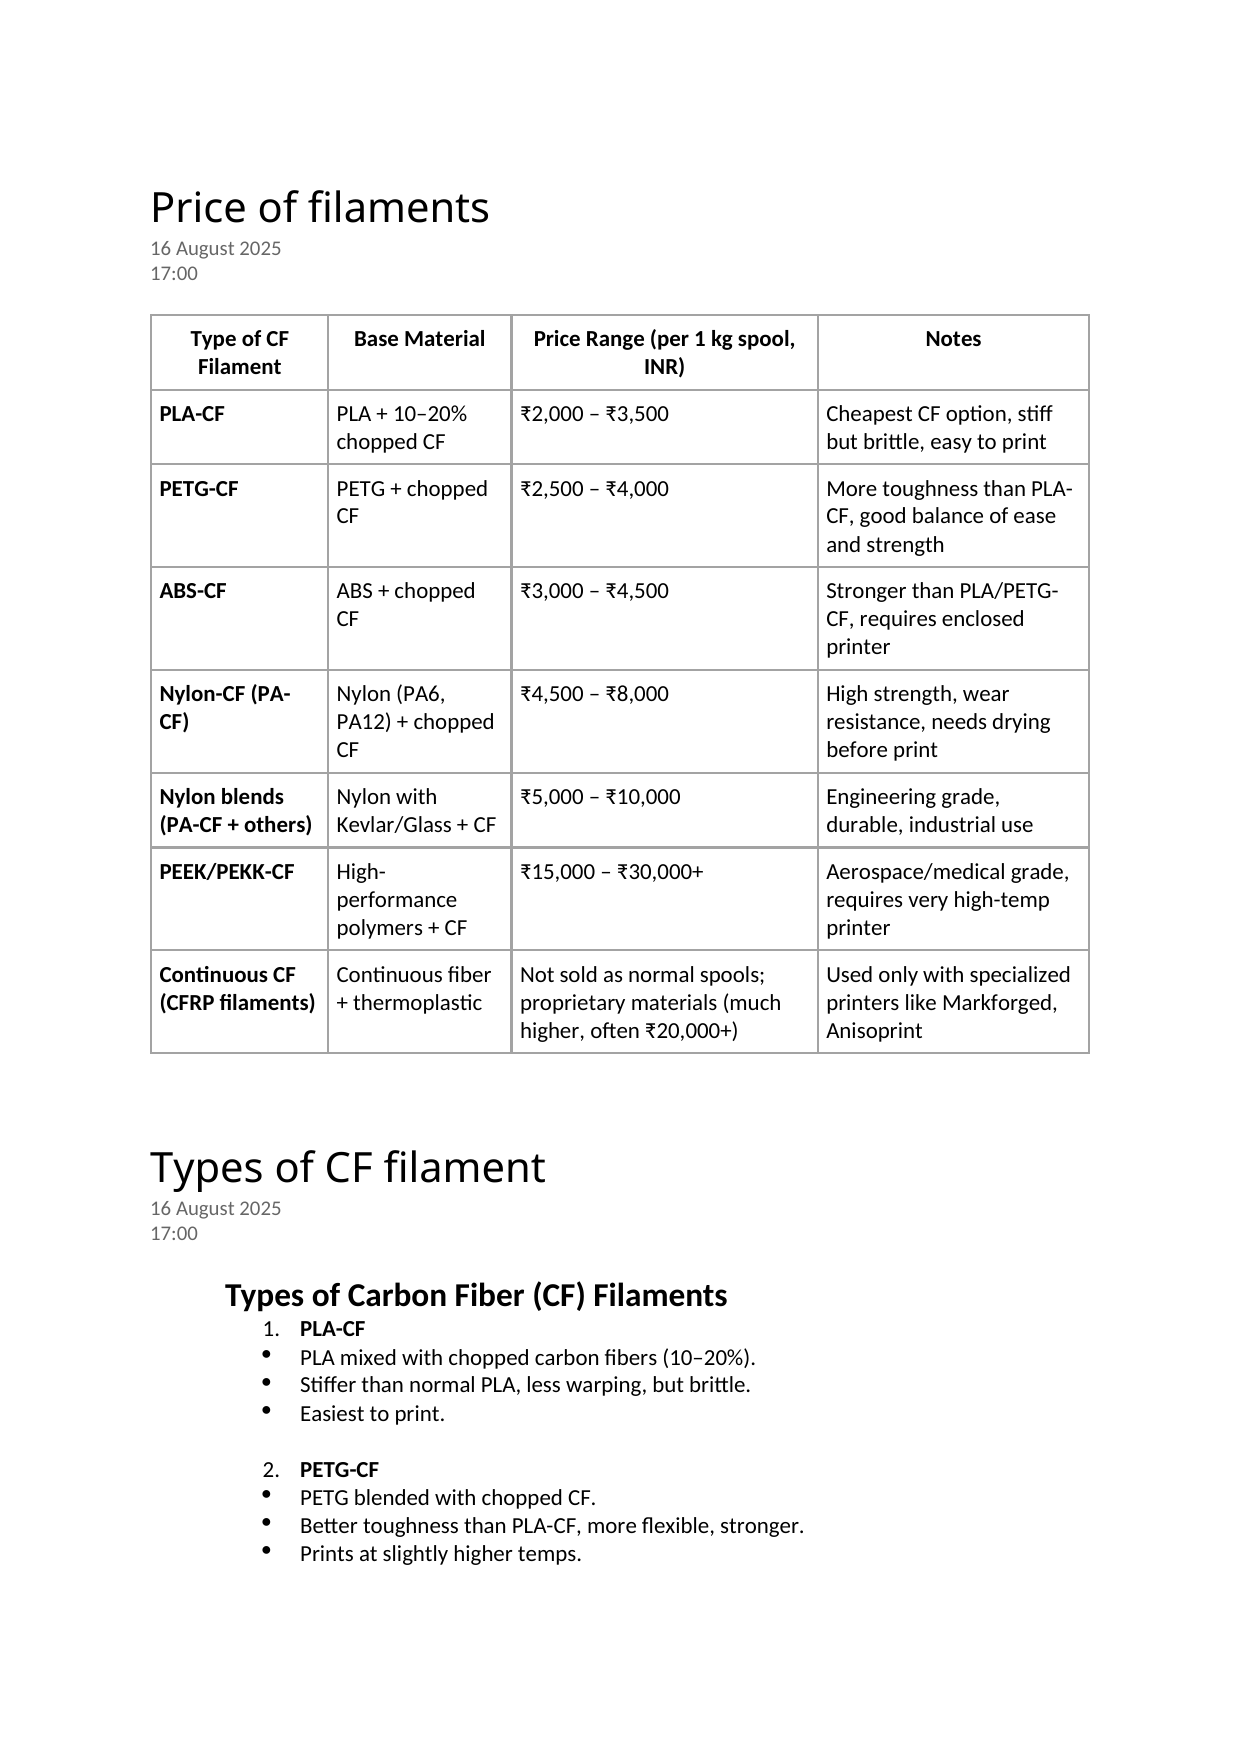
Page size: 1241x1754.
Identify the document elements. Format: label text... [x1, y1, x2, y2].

list Stiffer than normal PLA, less warping, but brittle. [262, 1371, 1090, 1399]
table_cell Stronger than PLA/PETG-CF, requires enclosed printer [819, 568, 1088, 669]
text Price of filaments [150, 178, 1090, 235]
table_cell ABS + chopped CF [329, 568, 510, 669]
text 17:00 [150, 260, 1090, 286]
text 16 August 2025 [150, 235, 1090, 260]
list Prints at slightly higher temps. [262, 1539, 1090, 1567]
table_cell ₹2,500 – ₹4,000 [513, 465, 817, 566]
table_cell ₹5,000 – ₹10,000 [513, 774, 817, 846]
table_cell PLA-CF [152, 391, 327, 463]
list PETG-CF [262, 1455, 1090, 1483]
list PLA-CF [262, 1314, 1090, 1343]
list PLA mixed with chopped carbon fibers (10–20%). [262, 1343, 1090, 1371]
table_cell High-performance polymers + CF [329, 849, 510, 949]
table_cell ₹2,000 – ₹3,500 [513, 391, 817, 463]
table_header Notes [819, 316, 1088, 388]
table_cell ₹4,500 – ₹8,000 [513, 671, 817, 772]
table_header Base Material [329, 316, 510, 388]
table_cell Continuous CF (CFRP filaments) [152, 951, 327, 1052]
table_cell Engineering grade, durable, industrial use [819, 774, 1088, 846]
table_header Type of CF Filament [152, 316, 327, 388]
table_cell ₹3,000 – ₹4,500 [513, 568, 817, 669]
table_cell PEEK/PEKK-CF [152, 849, 327, 949]
table_cell Nylon with Kevlar/Glass + CF [329, 774, 510, 846]
table_cell Aerospace/medical grade, requires very high-temp printer [819, 849, 1088, 949]
table_cell Used only with specialized printers like Markforged, Anisoprint [819, 951, 1088, 1052]
table_cell Continuous fiber + thermoplastic [329, 951, 510, 1052]
list Better toughness than PLA-CF, more flexible, stronger. [262, 1511, 1090, 1539]
table_cell ₹15,000 – ₹30,000+ [513, 849, 817, 949]
table_cell PETG-CF [152, 465, 327, 566]
table_cell High strength, wear resistance, needs drying before print [819, 671, 1088, 772]
text Types of CF filament [150, 1138, 1090, 1195]
text 16 August 2025 [150, 1195, 1090, 1220]
subtitle Types of Carbon Fiber (CF) Filaments [225, 1274, 1090, 1314]
list PETG blended with chopped CF. [262, 1483, 1090, 1511]
table_cell Not sold as normal spools; proprietary materials (much higher, often ₹20,000+) [513, 951, 817, 1052]
table_cell More toughness than PLA-CF, good balance of ease and strength [819, 465, 1088, 566]
list Easiest to print. [262, 1399, 1090, 1427]
table_cell ABS-CF [152, 568, 327, 669]
table_cell Nylon-CF (PA-CF) [152, 671, 327, 772]
table_cell Nylon (PA6, PA12) + chopped CF [329, 671, 510, 772]
text 17:00 [150, 1220, 1090, 1246]
table_header Price Range (per 1 kg spool, INR) [513, 316, 817, 388]
table_cell PLA + 10–20% chopped CF [329, 391, 510, 463]
table_cell Nylon blends (PA-CF + others) [152, 774, 327, 846]
table_cell Cheapest CF option, stiff but brittle, easy to print [819, 391, 1088, 463]
table_cell PETG + chopped CF [329, 465, 510, 566]
